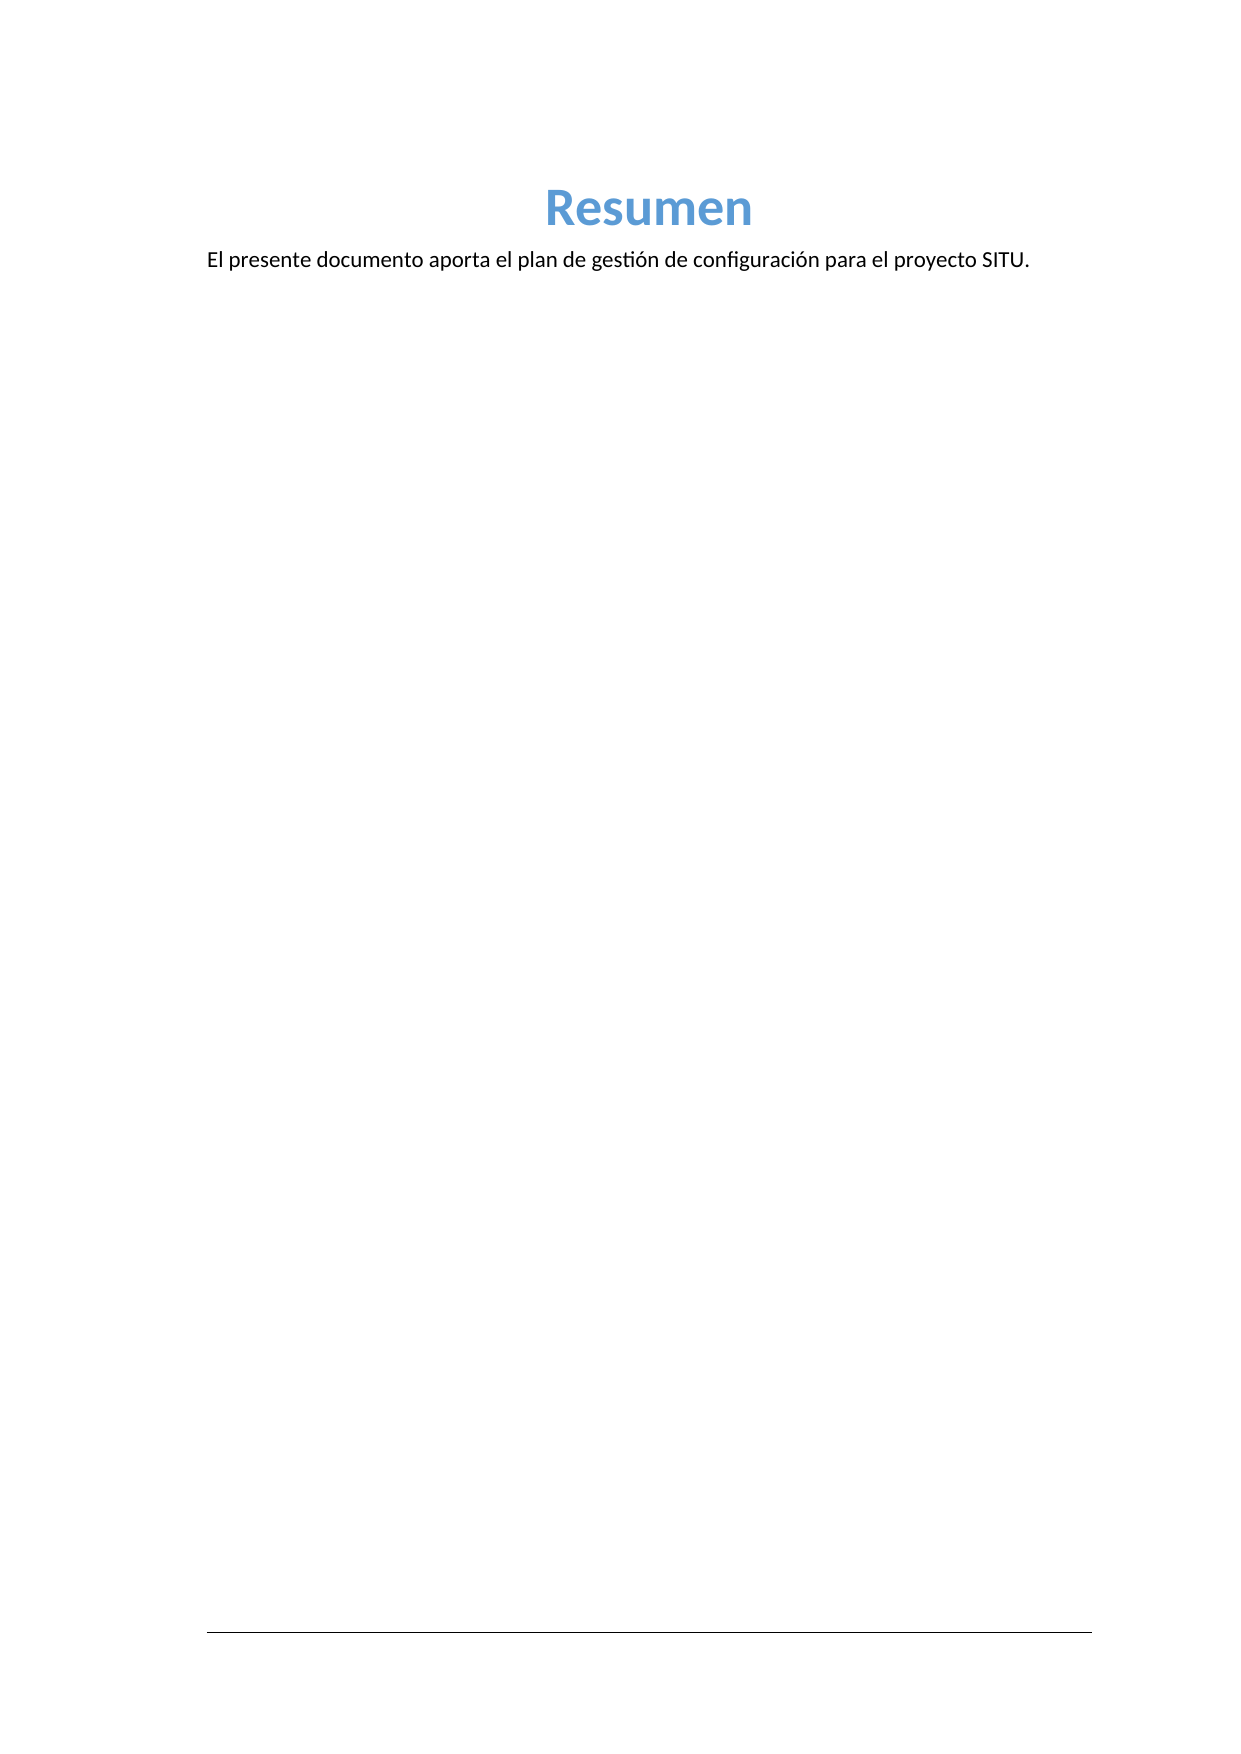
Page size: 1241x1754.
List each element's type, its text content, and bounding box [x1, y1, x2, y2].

text El presente documento aporta el plan de gestión de configuración para el proyecto SITU. [207, 245, 1092, 273]
text Resumen [207, 173, 1092, 239]
